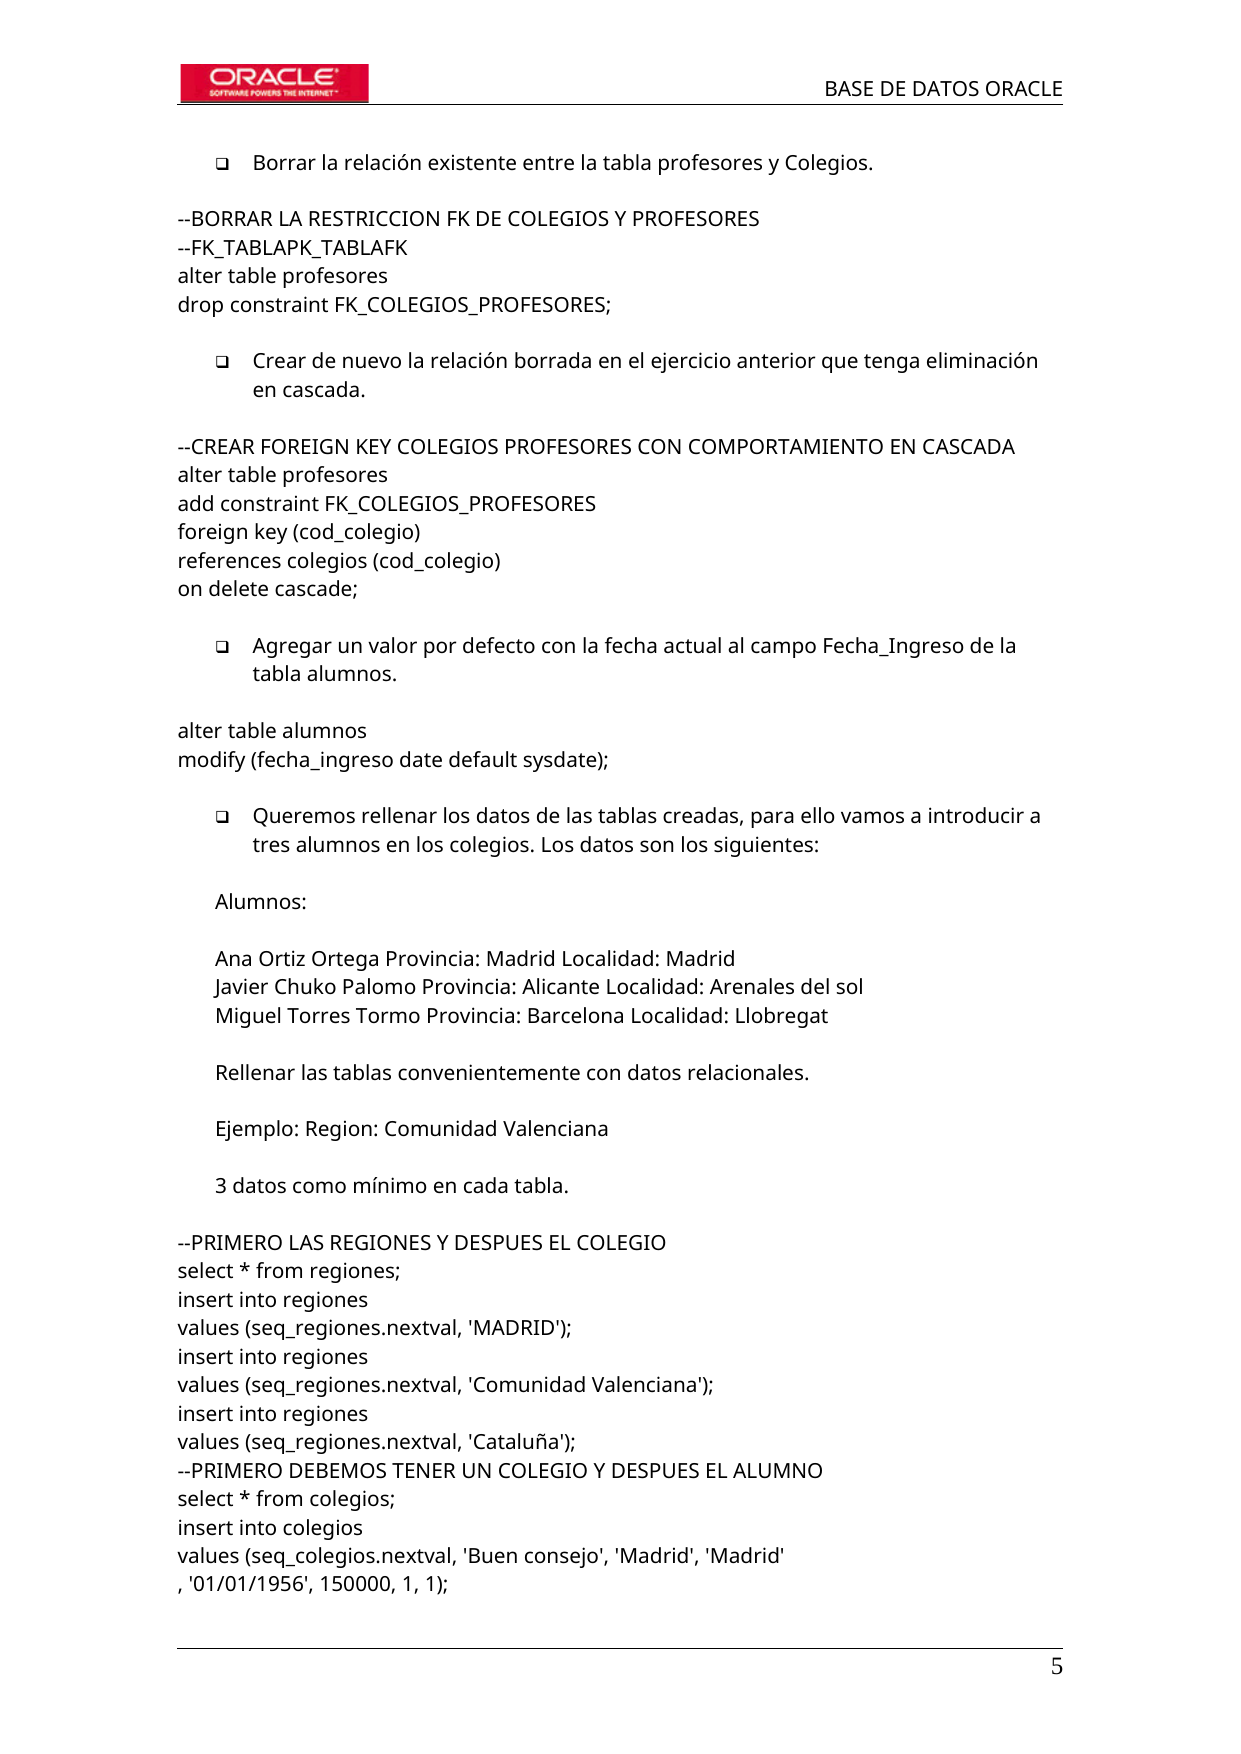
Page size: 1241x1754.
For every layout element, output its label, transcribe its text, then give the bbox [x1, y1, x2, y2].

text values (seq_regiones.nextval, 'MADRID'); [177, 1313, 1063, 1342]
text Rellenar las tablas convenientemente con datos relacionales. [215, 1058, 1063, 1086]
text Ejemplo: Region: Comunidad Valenciana [215, 1114, 1063, 1143]
list Agregar un valor por defecto con la fecha actual al campo Fecha_Ingreso de la tabla alumnos. [215, 631, 1063, 688]
text alter table alumnos [177, 716, 1063, 745]
text on delete cascade; [177, 574, 1063, 603]
text 3 datos como mínimo en cada tabla. [215, 1171, 1063, 1200]
text --BORRAR LA RESTRICCION FK DE COLEGIOS Y PROFESORES [177, 204, 1063, 233]
text values (seq_regiones.nextval, 'Comunidad Valenciana'); [177, 1370, 1063, 1399]
text Ana Ortiz Ortega Provincia: Madrid Localidad: Madrid [215, 944, 1063, 972]
text values (seq_colegios.nextval, 'Buen consejo', 'Madrid', 'Madrid' [177, 1541, 1063, 1569]
text alter table profesores [177, 261, 1063, 290]
text , '01/01/1956', 150000, 1, 1); [177, 1569, 1063, 1598]
text select * from colegios; [177, 1484, 1063, 1513]
text --CREAR FOREIGN KEY COLEGIOS PROFESORES CON COMPORTAMIENTO EN CASCADA [177, 432, 1063, 460]
text select * from regiones; [177, 1257, 1063, 1285]
text Javier Chuko Palomo Provincia: Alicante Localidad: Arenales del sol [215, 972, 1063, 1001]
text insert into regiones [177, 1399, 1063, 1427]
picture [180, 64, 369, 103]
list Borrar la relación existente entre la tabla profesores y Colegios. [215, 148, 1063, 176]
text --FK_TABLAPK_TABLAFK [177, 233, 1063, 261]
text alter table profesores [177, 460, 1063, 489]
list Crear de nuevo la relación borrada en el ejercicio anterior que tenga eliminación en cascada. [215, 347, 1063, 403]
text add constraint FK_COLEGIOS_PROFESORES [177, 489, 1063, 517]
text references colegios (cod_colegio) [177, 546, 1063, 574]
text drop constraint FK_COLEGIOS_PROFESORES; [177, 290, 1063, 318]
text values (seq_regiones.nextval, 'Cataluña'); [177, 1427, 1063, 1456]
text Alumnos: [215, 887, 1063, 915]
text --PRIMERO LAS REGIONES Y DESPUES EL COLEGIO [177, 1228, 1063, 1257]
text modify (fecha_ingreso date default sysdate); [177, 745, 1063, 773]
text foreign key (cod_colegio) [177, 517, 1063, 546]
text insert into colegios [177, 1513, 1063, 1541]
text insert into regiones [177, 1285, 1063, 1313]
list Queremos rellenar los datos de las tablas creadas, para ello vamos a introducir a tres alumnos en los colegios. Los datos son los siguientes: [215, 802, 1063, 858]
text insert into regiones [177, 1342, 1063, 1370]
text Miguel Torres Tormo Provincia: Barcelona Localidad: Llobregat [215, 1001, 1063, 1029]
text --PRIMERO DEBEMOS TENER UN COLEGIO Y DESPUES EL ALUMNO [177, 1456, 1063, 1484]
